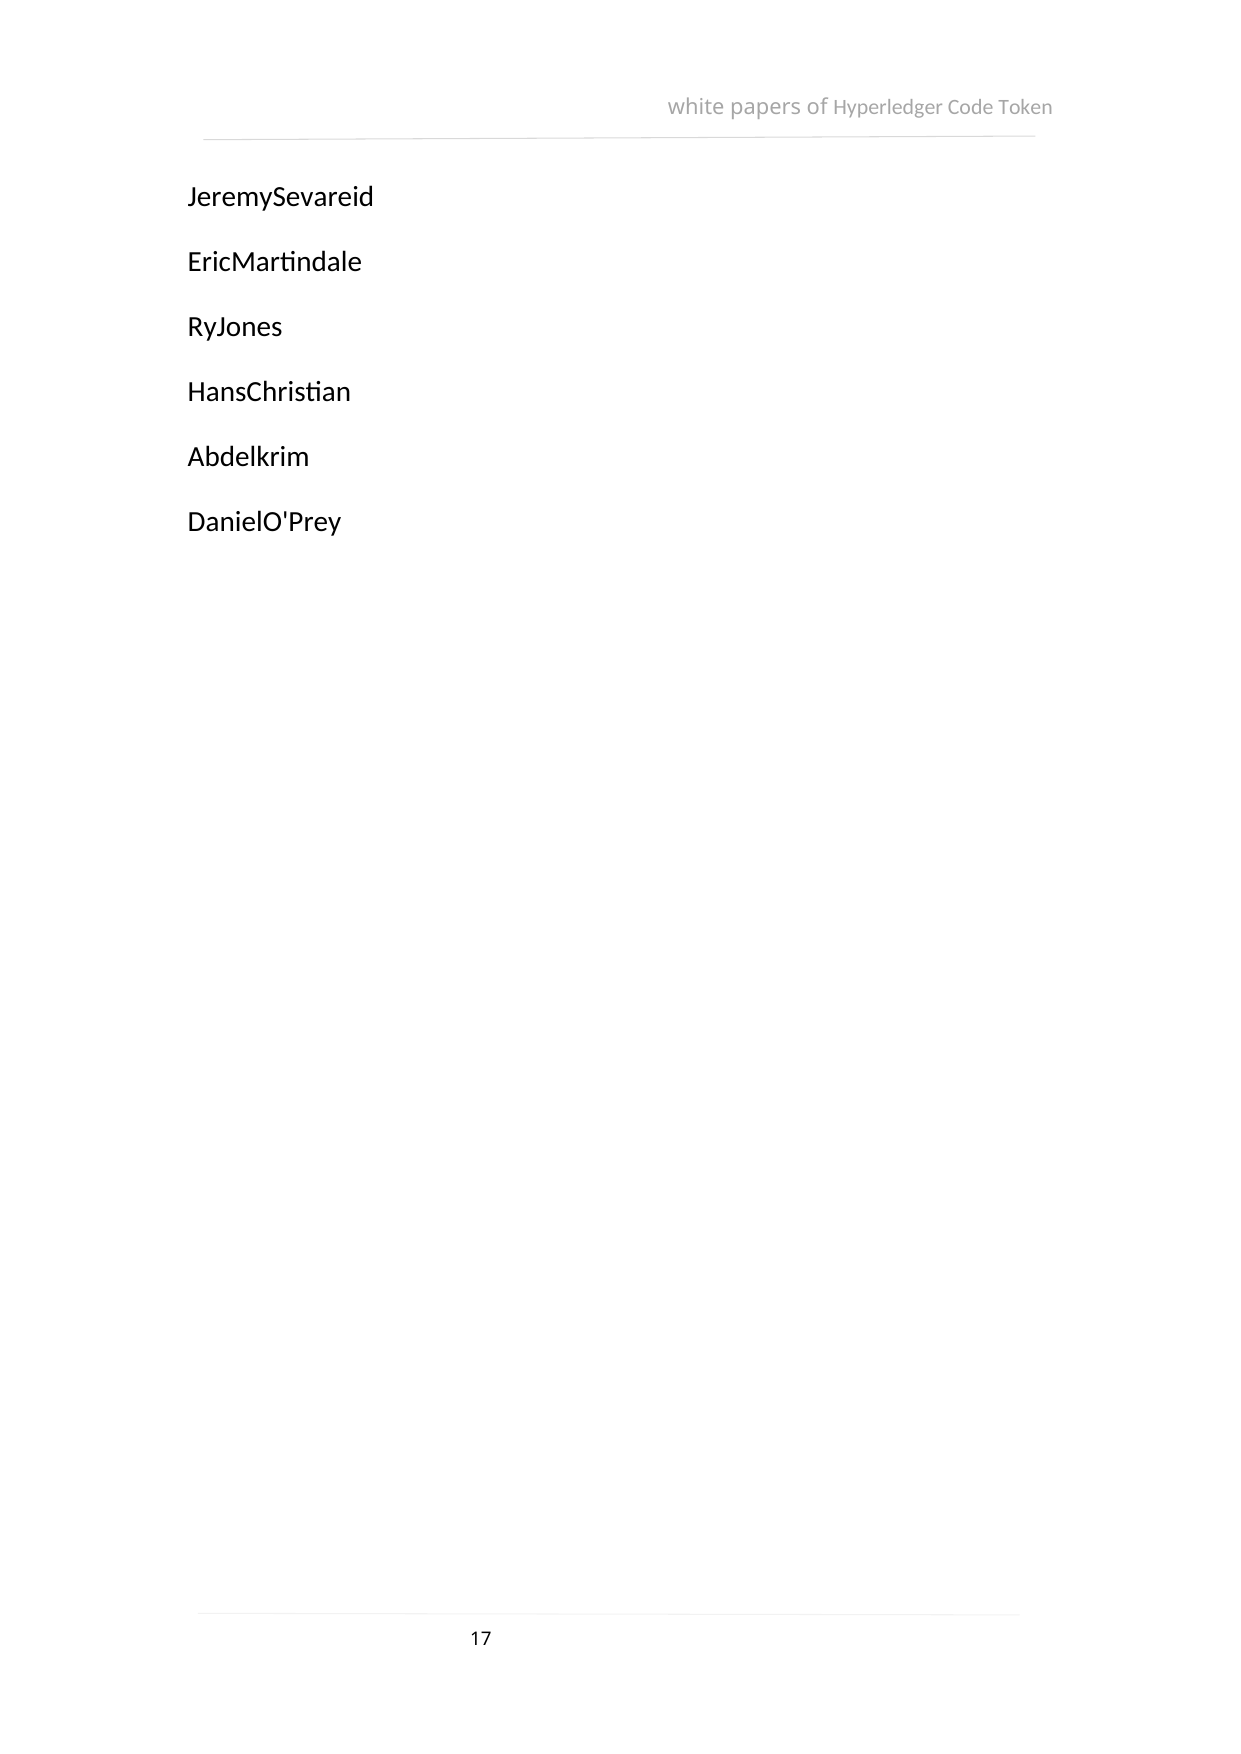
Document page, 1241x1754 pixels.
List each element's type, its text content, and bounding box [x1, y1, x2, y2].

text HansChristian [187, 358, 1053, 423]
text Abdelkrim [187, 423, 1053, 488]
text RyJones [187, 293, 1053, 358]
text EricMartindale [187, 228, 1053, 293]
text JeremySevareid [187, 163, 1053, 228]
text DanielO'Prey [187, 488, 1053, 553]
